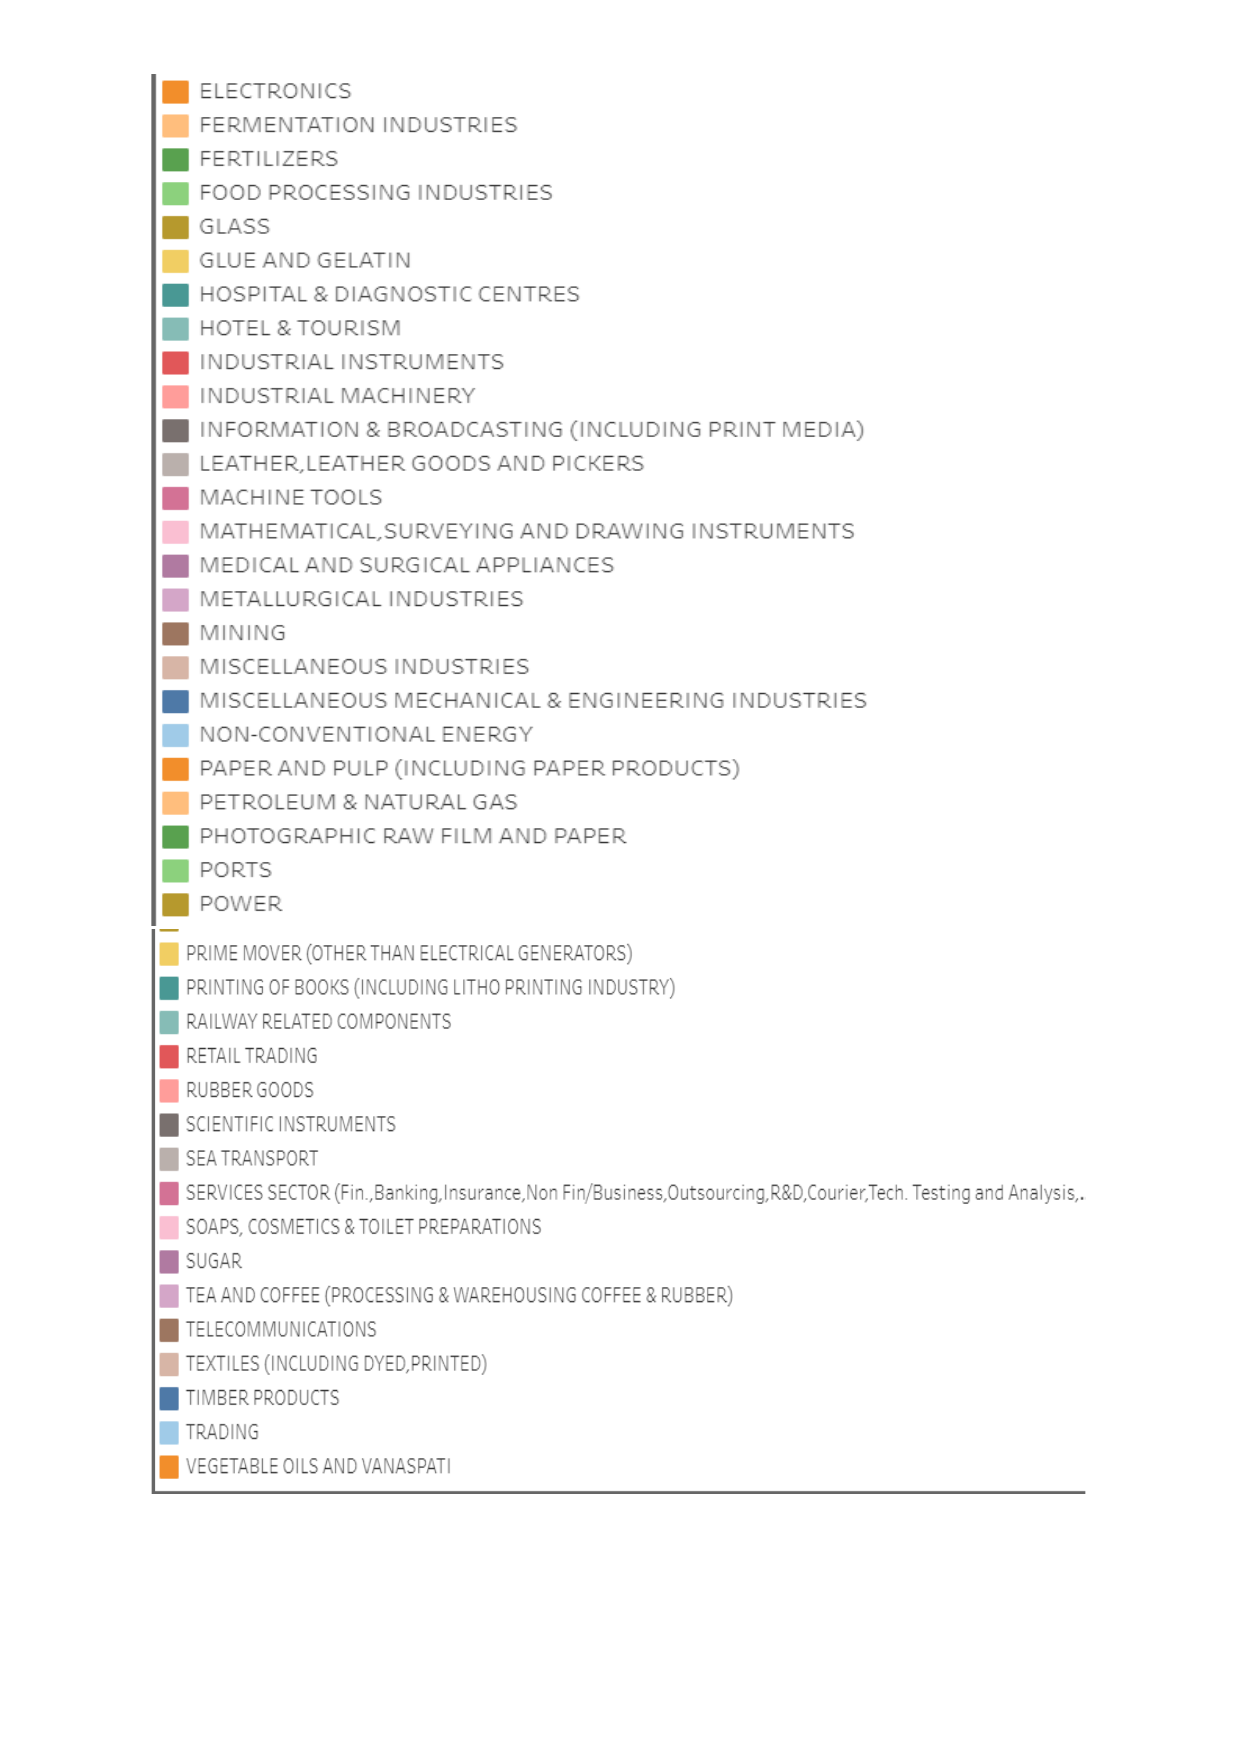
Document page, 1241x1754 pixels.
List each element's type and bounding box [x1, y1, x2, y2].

picture [145, 929, 1086, 1494]
picture [150, 74, 964, 926]
